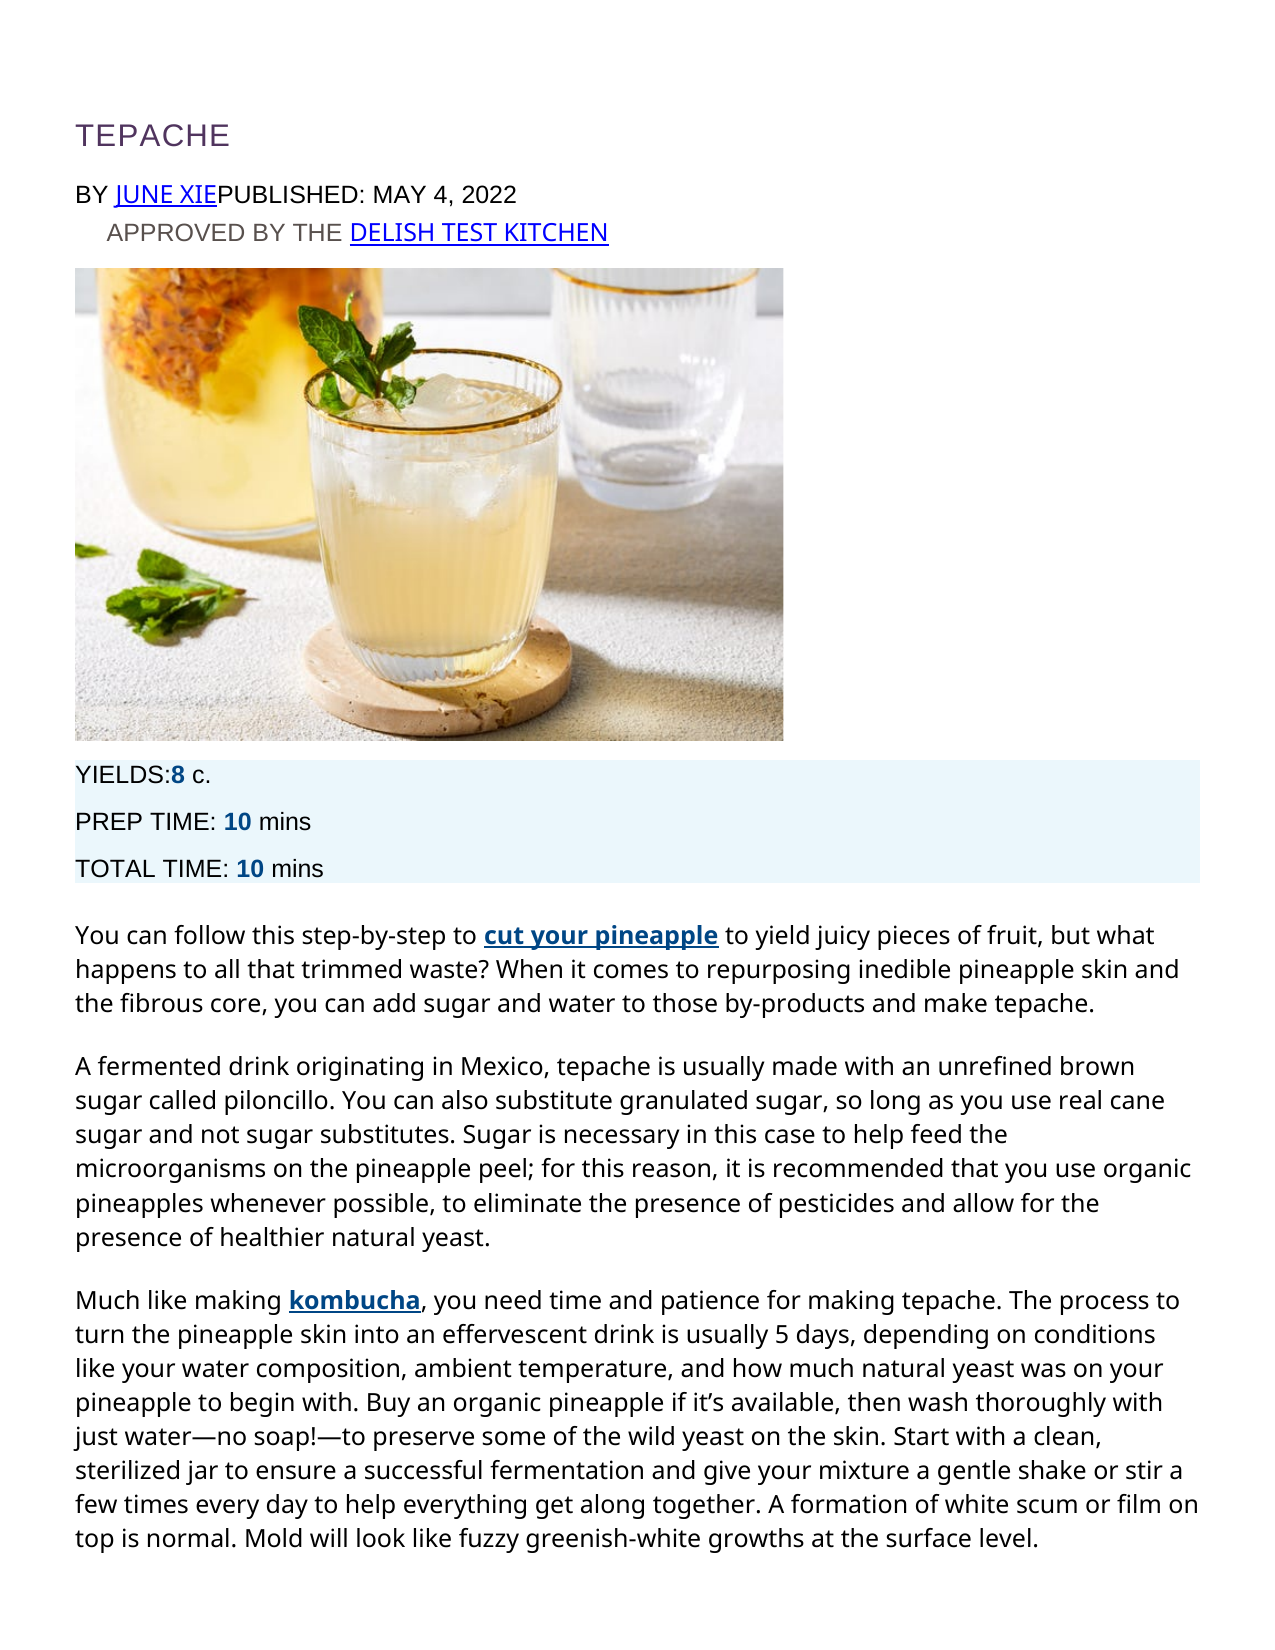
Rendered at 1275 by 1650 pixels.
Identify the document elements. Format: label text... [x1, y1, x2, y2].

text A fermented drink originating in Mexico, tepache is usually made with an unrefined brown sugar called piloncillo. You can also substitute granulated sugar, so long as you use real cane sugar and not sugar substitutes. Sugar is necessary in this case to help feed the microorganisms on the pineapple peel; for this reason, it is recommended that you use organic pineapples whenever possible, to eliminate the presence of pesticides and allow for the presence of healthier natural yeast. [75, 1049, 1200, 1253]
subtitle Tepache [75, 117, 1200, 153]
text BY JUNE XIEPUBLISHED: MAY 4, 2022 [75, 176, 1200, 211]
text You can follow this step-by-step to cut your pineapple to yield juicy pieces of fruit, but what happens to all that trimmed waste? When it comes to repurposing inedible pineapple skin and the fibrous core, you can add sugar and water to those by-products and make tepache. [75, 918, 1200, 1020]
text APPROVED BY THE DELISH TEST KITCHEN [75, 211, 1200, 249]
picture [75, 268, 784, 741]
text PREP TIME: 10 mins [75, 807, 1200, 836]
text TOTAL TIME: 10 mins [75, 854, 1200, 883]
text YIELDS:8 c. [75, 760, 1200, 789]
text Much like making kombucha, you need time and patience for making tepache. The process to turn the pineapple skin into an effervescent drink is usually 5 days, depending on conditions like your water composition, ambient temperature, and how much natural yeast was on your pineapple to begin with. Buy an organic pineapple if it’s available, then wash thoroughly with just water—no soap!—to preserve some of the wild yeast on the skin. Start with a clean, sterilized jar to ensure a successful fermentation and give your mixture a gentle shake or stir a few times every day to help everything get along together. A formation of white scum or film on top is normal. Mold will look like fuzzy greenish-white growths at the surface level. [75, 1282, 1200, 1555]
